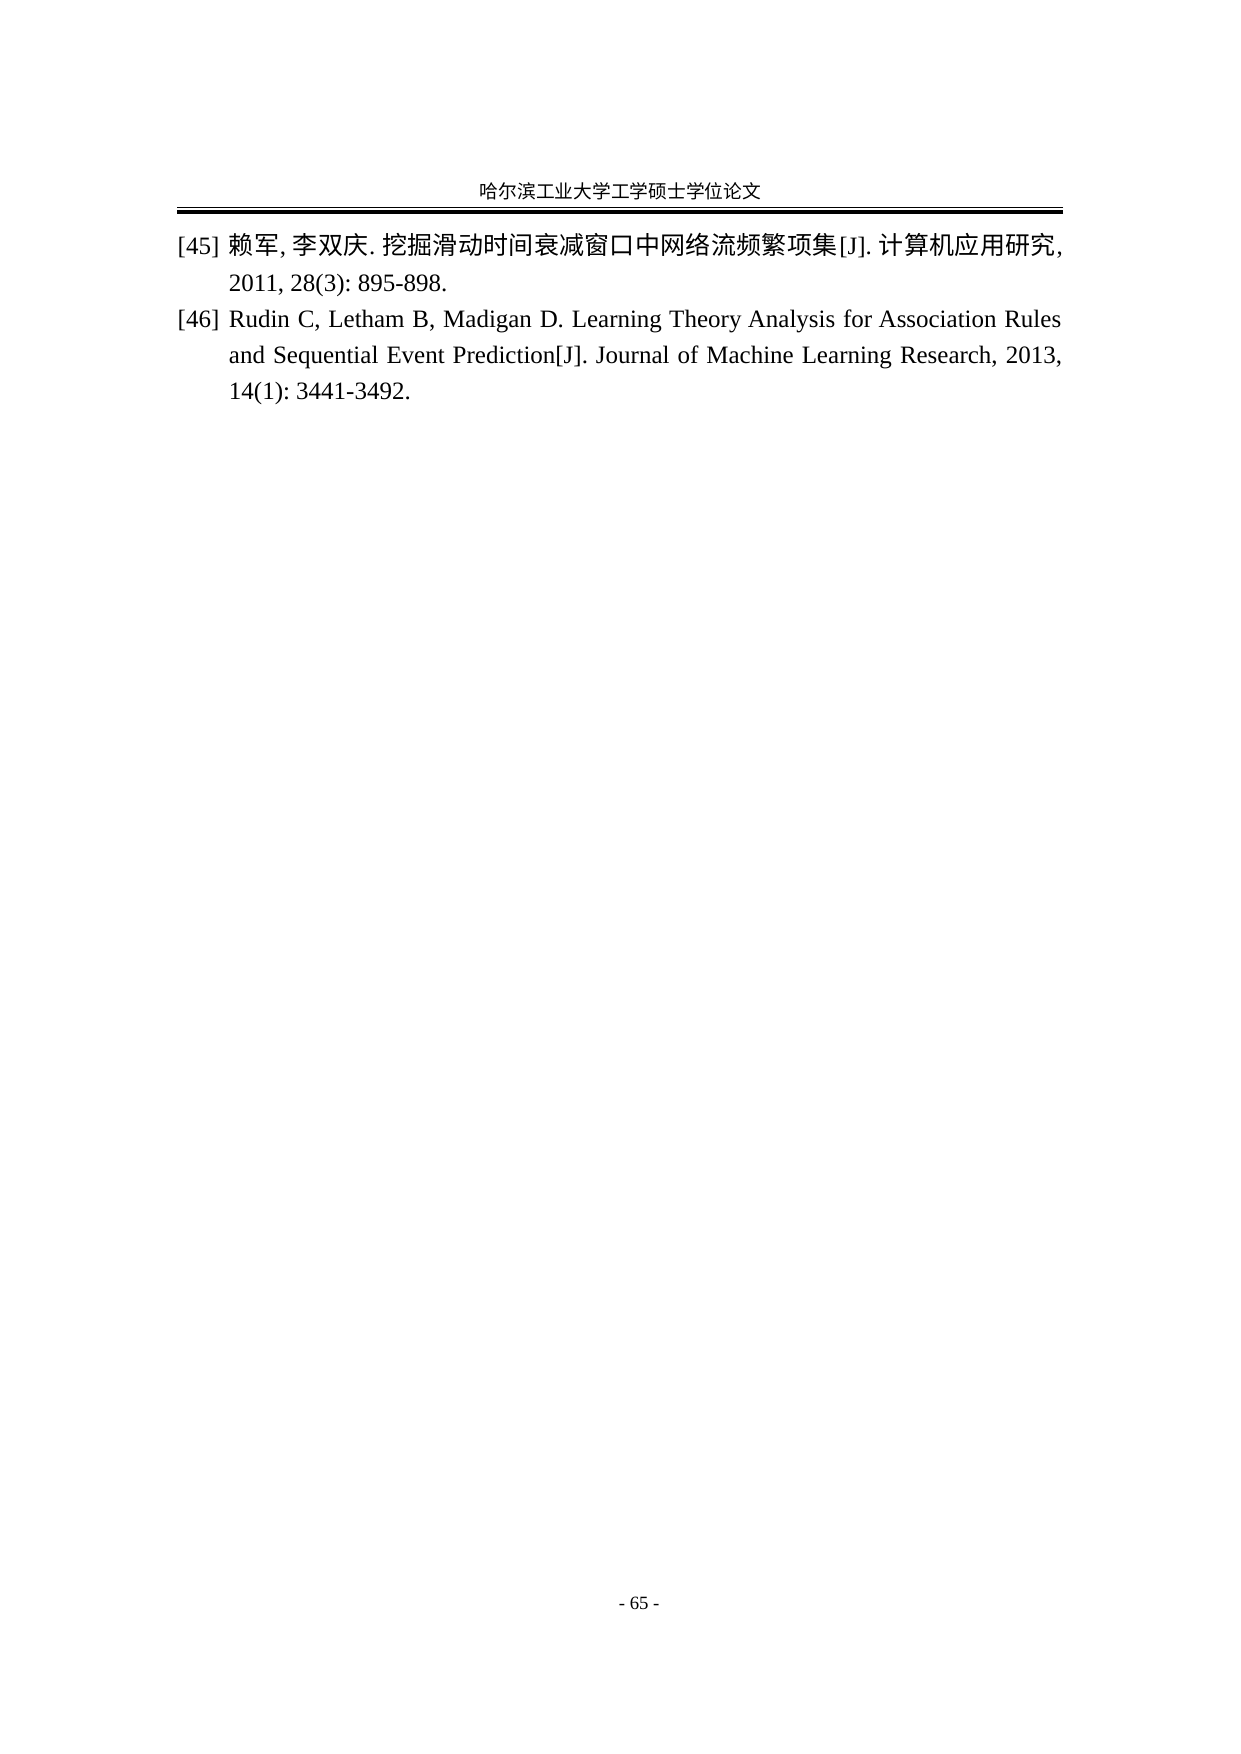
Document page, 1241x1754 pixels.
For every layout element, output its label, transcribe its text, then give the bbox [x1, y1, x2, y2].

list Rudin C, Letham B, Madigan D. Learning Theory Analysis for Association Rules and Sequential Event Prediction[J]. Journal of Machine Learning Research, 2013, 14(1): 3441-3492. [177, 304, 1063, 405]
list 赖军, 李双庆. 挖掘滑动时间衰减窗口中网络流频繁项集[J]. 计算机应用研究, 2011, 28(3): 895-898. [177, 225, 1063, 297]
